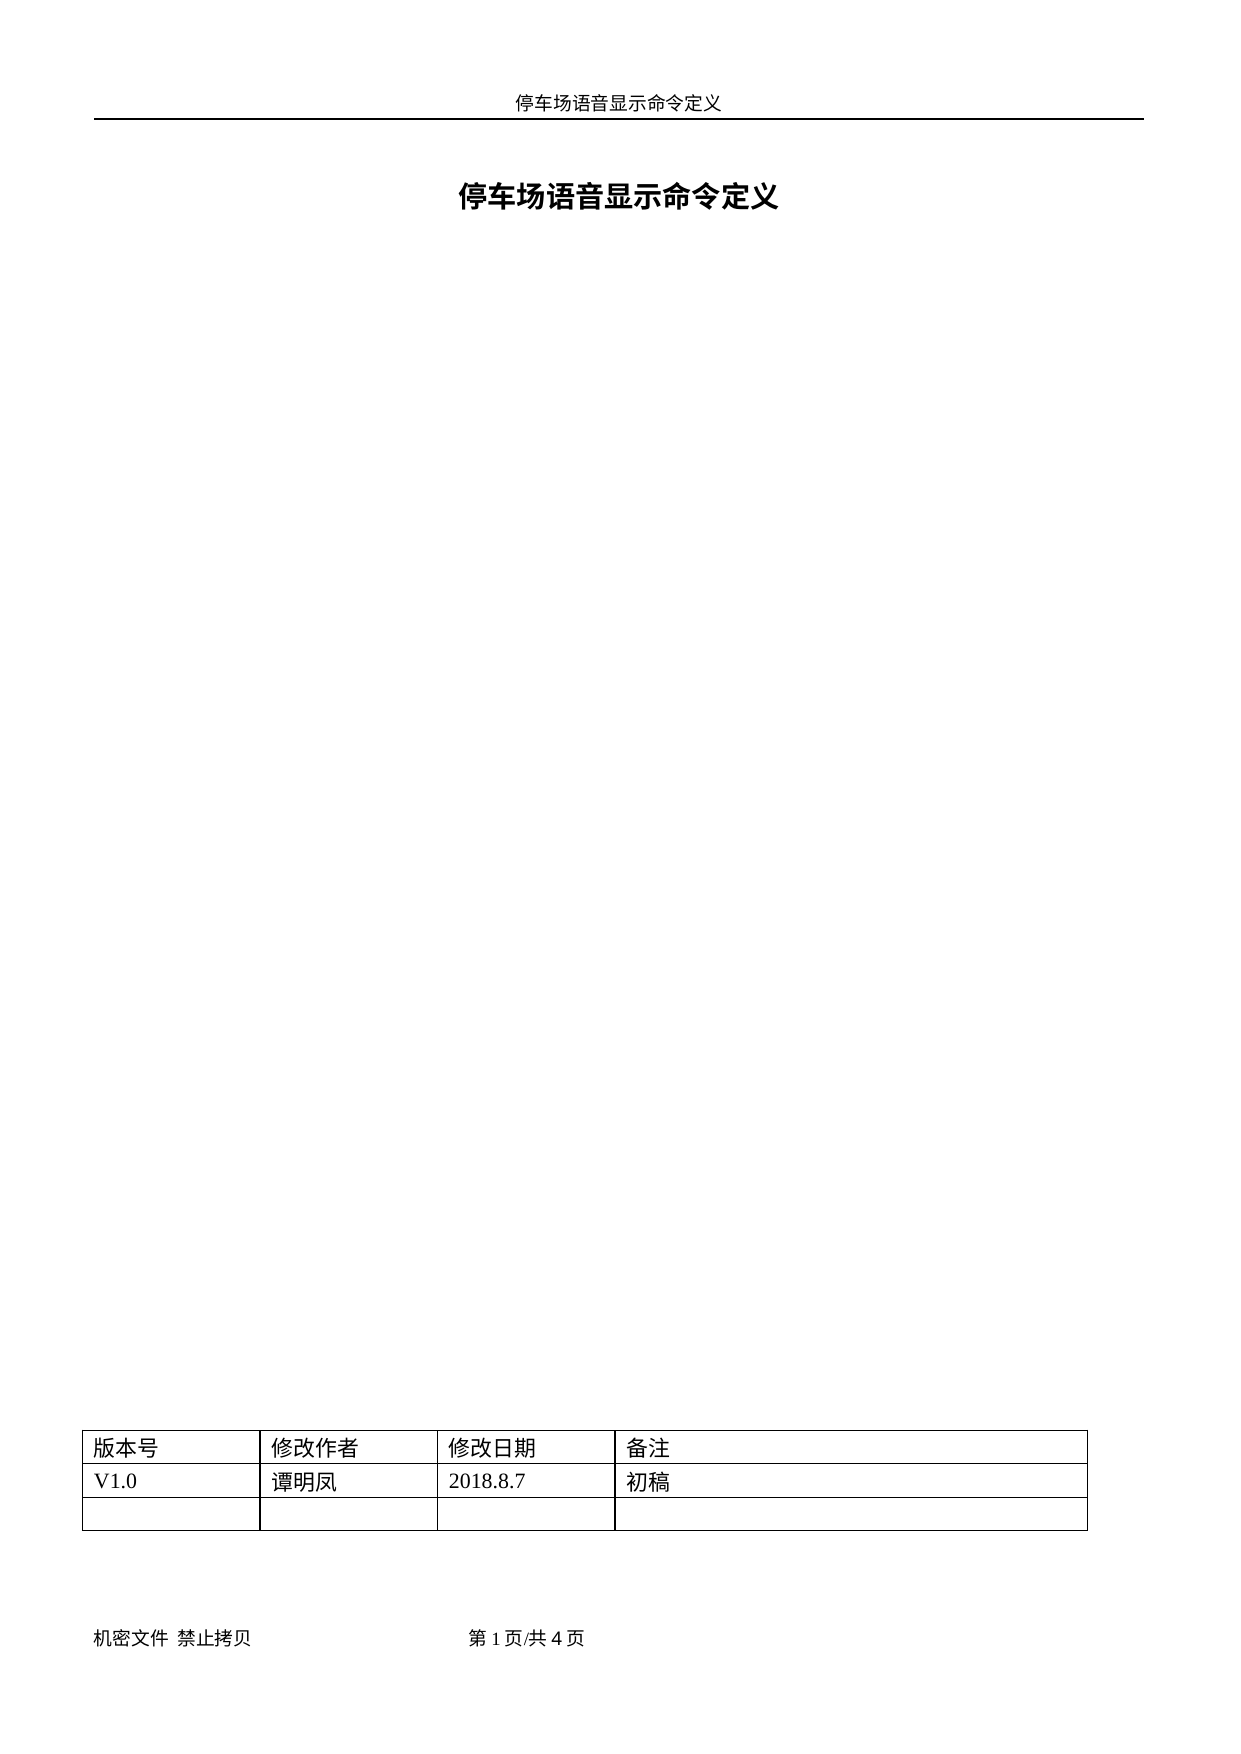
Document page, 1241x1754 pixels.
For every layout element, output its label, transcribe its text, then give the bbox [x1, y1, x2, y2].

table_cell [438, 1498, 614, 1530]
table_cell V1.0 [83, 1464, 259, 1497]
table_header 备注 [616, 1431, 1087, 1463]
table_header 修改作者 [261, 1431, 437, 1463]
table_cell 2018.8.7 [438, 1464, 614, 1497]
table_header 版本号 [83, 1431, 259, 1463]
table_cell 谭明凤 [261, 1464, 437, 1497]
table_header 修改日期 [438, 1431, 614, 1463]
table_cell 初稿 [616, 1464, 1087, 1497]
table_cell [616, 1498, 1087, 1530]
table_cell [83, 1498, 259, 1530]
table_cell [261, 1498, 437, 1530]
text 停车场语音显示命令定义 [94, 162, 1144, 227]
